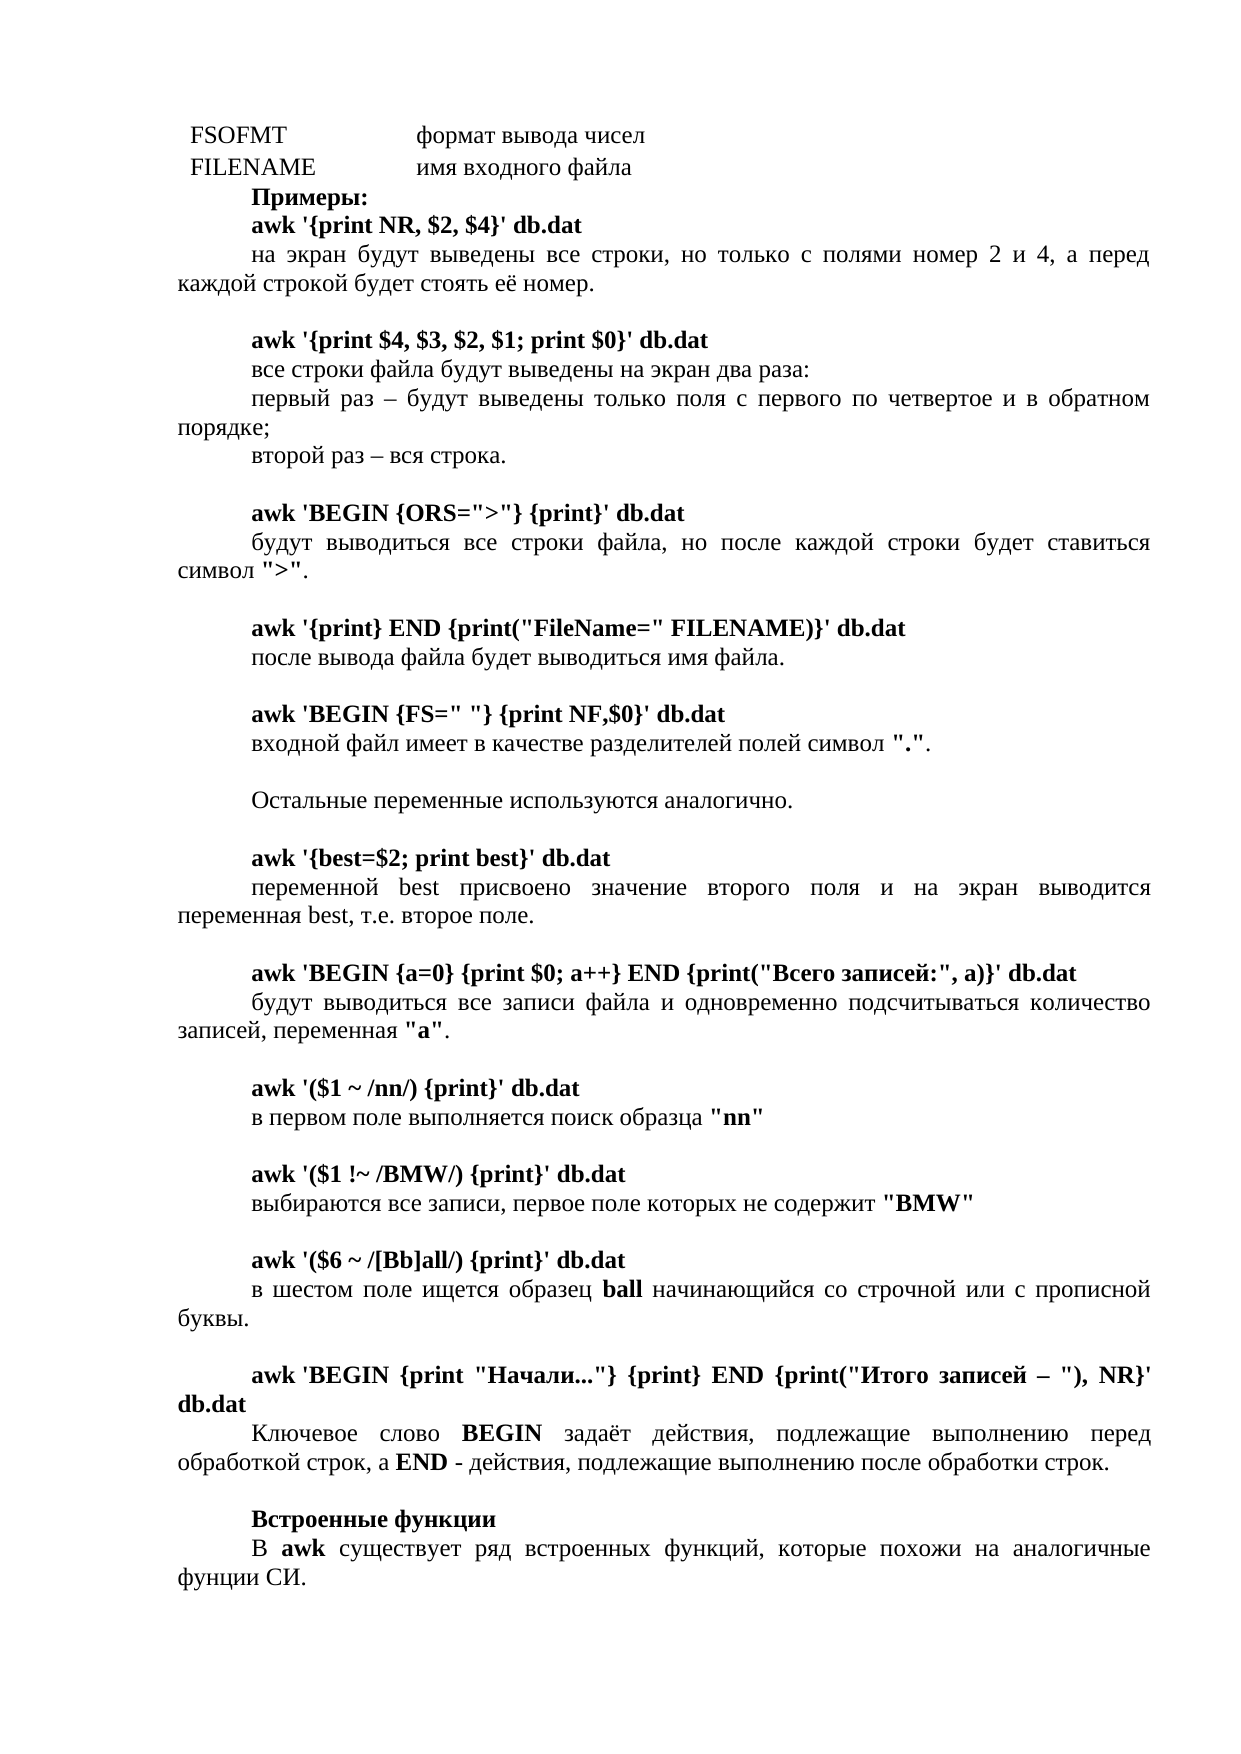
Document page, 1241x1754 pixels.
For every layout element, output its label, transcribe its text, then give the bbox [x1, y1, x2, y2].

text Примеры: [177, 182, 1152, 211]
text второй раз – вся строка. [177, 441, 1152, 469]
text awk 'BEGIN {print "Начали..."} {print} END {print("Итого записей – "), NR}' db.dat [177, 1361, 1152, 1418]
text первый раз – будут выведены только поля с первого по четвертое и в обратном порядке; [177, 383, 1152, 441]
text после вывода файла будет выводиться имя файла. [177, 642, 1152, 671]
text awk '{print $4, $3, $2, $1; print $0}' db.dat [177, 326, 1152, 354]
text awk '{print NR, $2, $4}' db.dat [177, 211, 1152, 239]
text awk '($1 ~ /nn/) {print}' db.dat [177, 1073, 1152, 1102]
table_cell формат вывода чисел [402, 118, 1150, 150]
table_cell FILENAME [176, 150, 402, 182]
text в шестом поле ищется образец ball начинающийся со строчной или с прописной буквы. [177, 1274, 1152, 1332]
text awk 'BEGIN {FS=" "} {print NF,$0}' db.dat [177, 699, 1152, 728]
text переменной best присвоено значение второго поля и на экран выводится переменная best, т.е. второе поле. [177, 872, 1152, 929]
text awk '($6 ~ /[Bb]all/) {print}' db.dat [177, 1246, 1152, 1274]
text будут выводиться все строки файла, но после каждой строки будет ставиться символ ">". [177, 527, 1152, 584]
text в первом поле выполняется поиск образца "nn" [177, 1102, 1152, 1131]
text awk 'BEGIN {ORS=">"} {print}' db.dat [177, 498, 1152, 527]
text на экран будут выведены все строки, но только с полями номер 2 и 4, а перед каждой строкой будет стоять её номер. [177, 239, 1152, 297]
table_cell имя входного файла [402, 150, 1150, 182]
text входной файл имеет в качестве разделителей полей символ ".". [177, 728, 1152, 757]
text awk '($1 !~ /BMW/) {print}' db.dat [177, 1159, 1152, 1188]
text В awk существует ряд встроенных функций, которые похожи на аналогичные фунции СИ. [177, 1533, 1152, 1591]
text awk 'BEGIN {a=0} {print $0; a++} END {print("Всего записей:", a)}' db.dat [177, 958, 1152, 987]
text все строки файла будут выведены на экран два раза: [177, 354, 1152, 383]
table_cell FSOFMT [176, 118, 402, 150]
text Ключевое слово BEGIN задаёт действия, подлежащие выполнению перед обработкой строк, а END - действия, подлежащие выполнению после обработки строк. [177, 1418, 1152, 1476]
text выбираются все записи, первое поле которых не содержит "BMW" [177, 1188, 1152, 1217]
text awk '{best=$2; print best}' db.dat [177, 843, 1152, 872]
text будут выводиться все записи файла и одновременно подсчитываться количество записей, переменнaя "a". [177, 987, 1152, 1044]
text Встроенные функции [177, 1504, 1152, 1533]
text Остальные переменные используются аналогично. [177, 786, 1152, 814]
text awk '{print} END {print("FileName=" FILENAME)}' db.dat [177, 613, 1152, 642]
